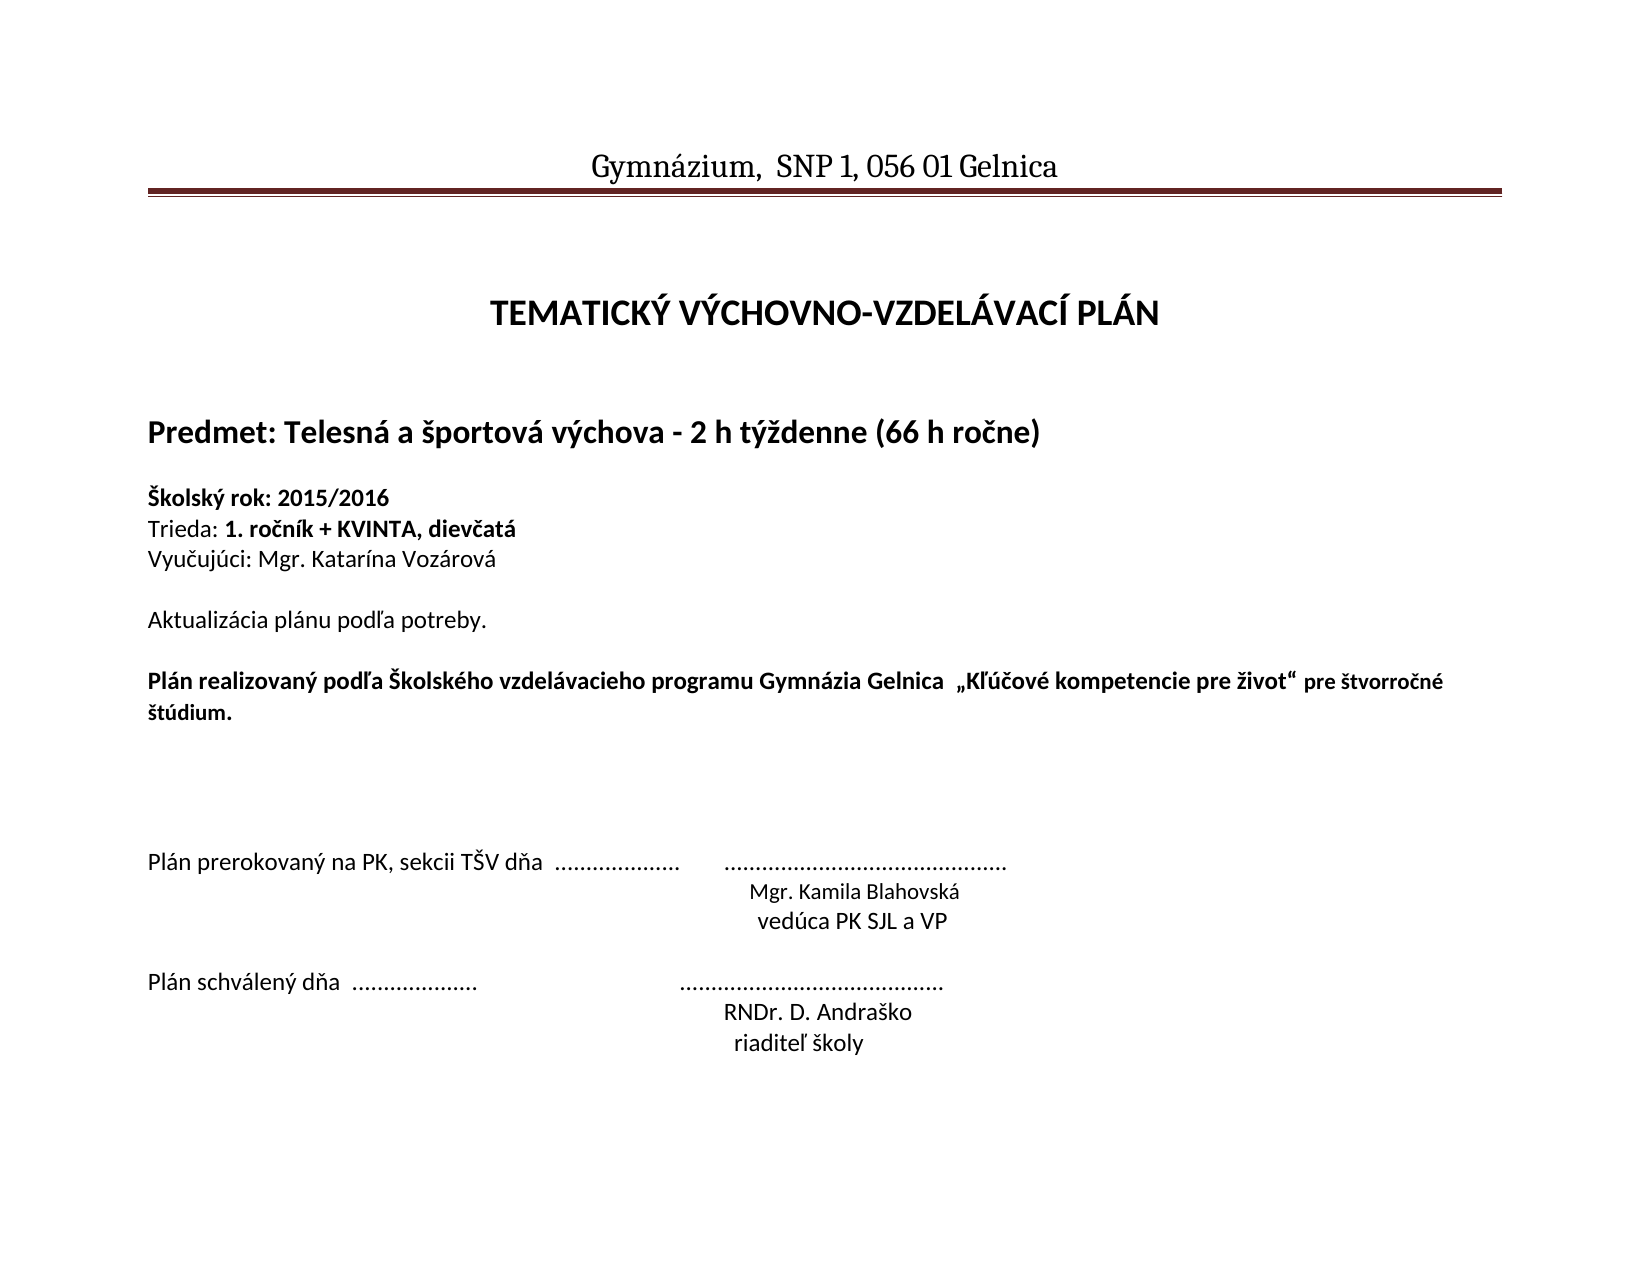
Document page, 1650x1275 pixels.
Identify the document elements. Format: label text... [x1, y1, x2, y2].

text Gymnázium, SNP 1, 056 01 Gelnica [148, 148, 1502, 188]
text Plán prerokovaný na PK, sekcii TŠV dňa .................... ............................................. [148, 846, 1502, 877]
text Mgr. Kamila Blahovská [148, 877, 1502, 905]
text RNDr. D. Andraško [148, 996, 1502, 1027]
text Predmet: Telesná a športová výchova - 2 h týždenne (66 h ročne) [148, 411, 1502, 452]
text Plán schválený dňa .................... .......................................... [148, 966, 1502, 996]
text riaditeľ školy [148, 1027, 1502, 1057]
text Aktualizácia plánu podľa potreby. [148, 604, 1502, 635]
text TEMATICKÝ VÝCHOVNO-VZDELÁVACÍ PLÁN [148, 289, 1502, 335]
text Vyučujúci: Mgr. Katarína Vozárová [148, 543, 1502, 574]
text vedúca PK SJL a VP [148, 905, 1502, 935]
text Školský rok: 2015/2016 [148, 482, 1502, 513]
text Plán realizovaný podľa Školského vzdelávacieho programu Gymnázia Gelnica „Kľúčové kompetencie pre život“ pre štvorročné štúdium. [148, 666, 1502, 727]
text Trieda: 1. ročník + KVINTA, dievčatá [148, 513, 1502, 543]
